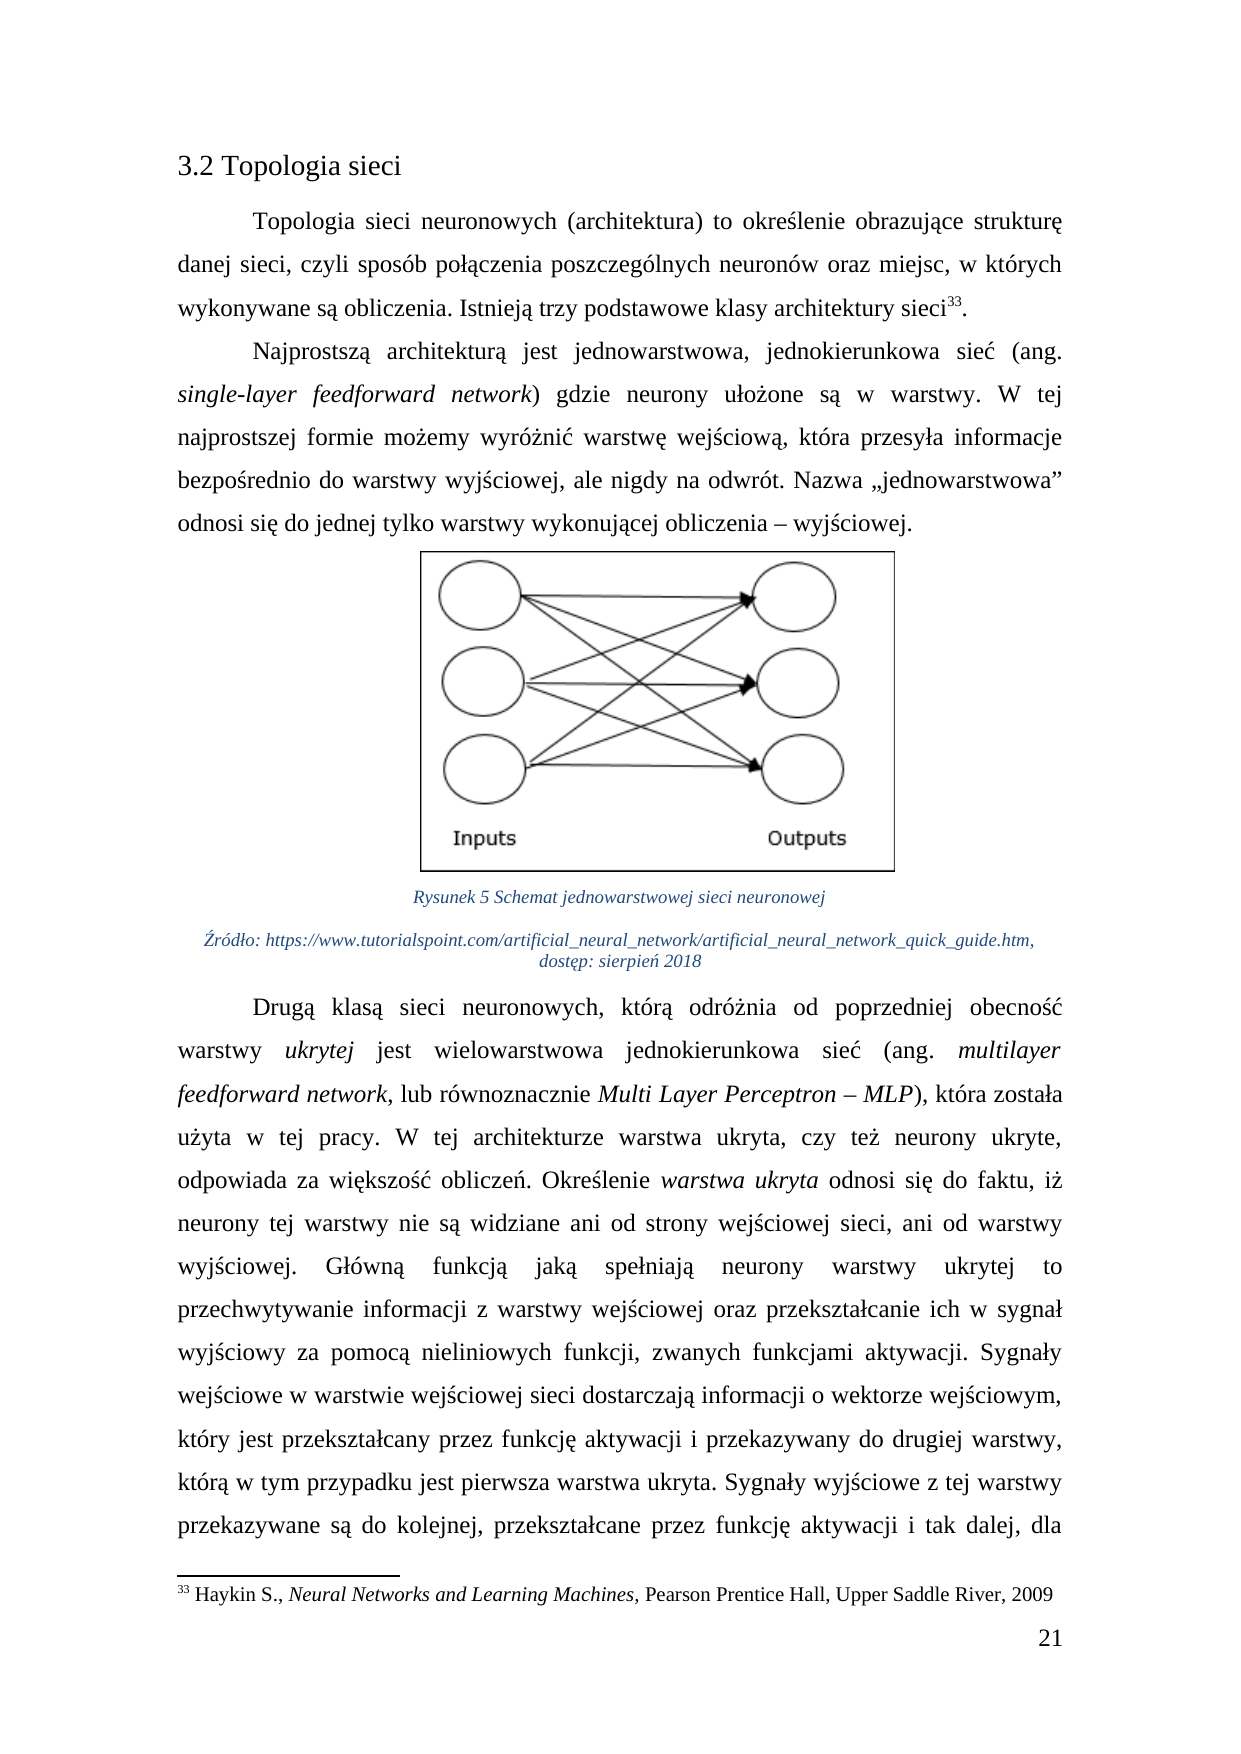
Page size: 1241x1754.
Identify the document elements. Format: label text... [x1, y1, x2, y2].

text Źródło: https://www.tutorialspoint.com/artificial_neural_network/artificial_neural_network_quick_guide.htm, dostęp: sierpień 2018 [177, 928, 1063, 972]
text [177, 992, 1063, 1539]
subtitle 3.2 Topologia sieci [177, 148, 1063, 181]
text Najprostszą architekturą jest jednowarstwowa, jednokierunkowa sieć (ang. single-layer feedforward network) gdzie neurony ułożone są w warstwy. W tej najprostszej formie możemy wyróżnić warstwę wejściową, która przesyła informacje bezpośrednio do warstwy wyjściowej, ale nigdy na odwrót. Nazwa „jednowarstwowa” odnosi się do jednej tylko warstwy wykonującej obliczenia – wyjściowej. [177, 336, 1063, 537]
text Rysunek 5 Schemat jednowarstwowej sieci neuronowej [177, 886, 1063, 908]
text Topologia sieci neuronowych (architektura) to określenie obrazujące strukturę danej sieci, czyli sposób połączenia poszczególnych neuronów oraz miejsc, w których wykonywane są obliczenia. Istnieją trzy podstawowe klasy architektury sieci. [177, 206, 1063, 321]
picture [420, 551, 895, 872]
